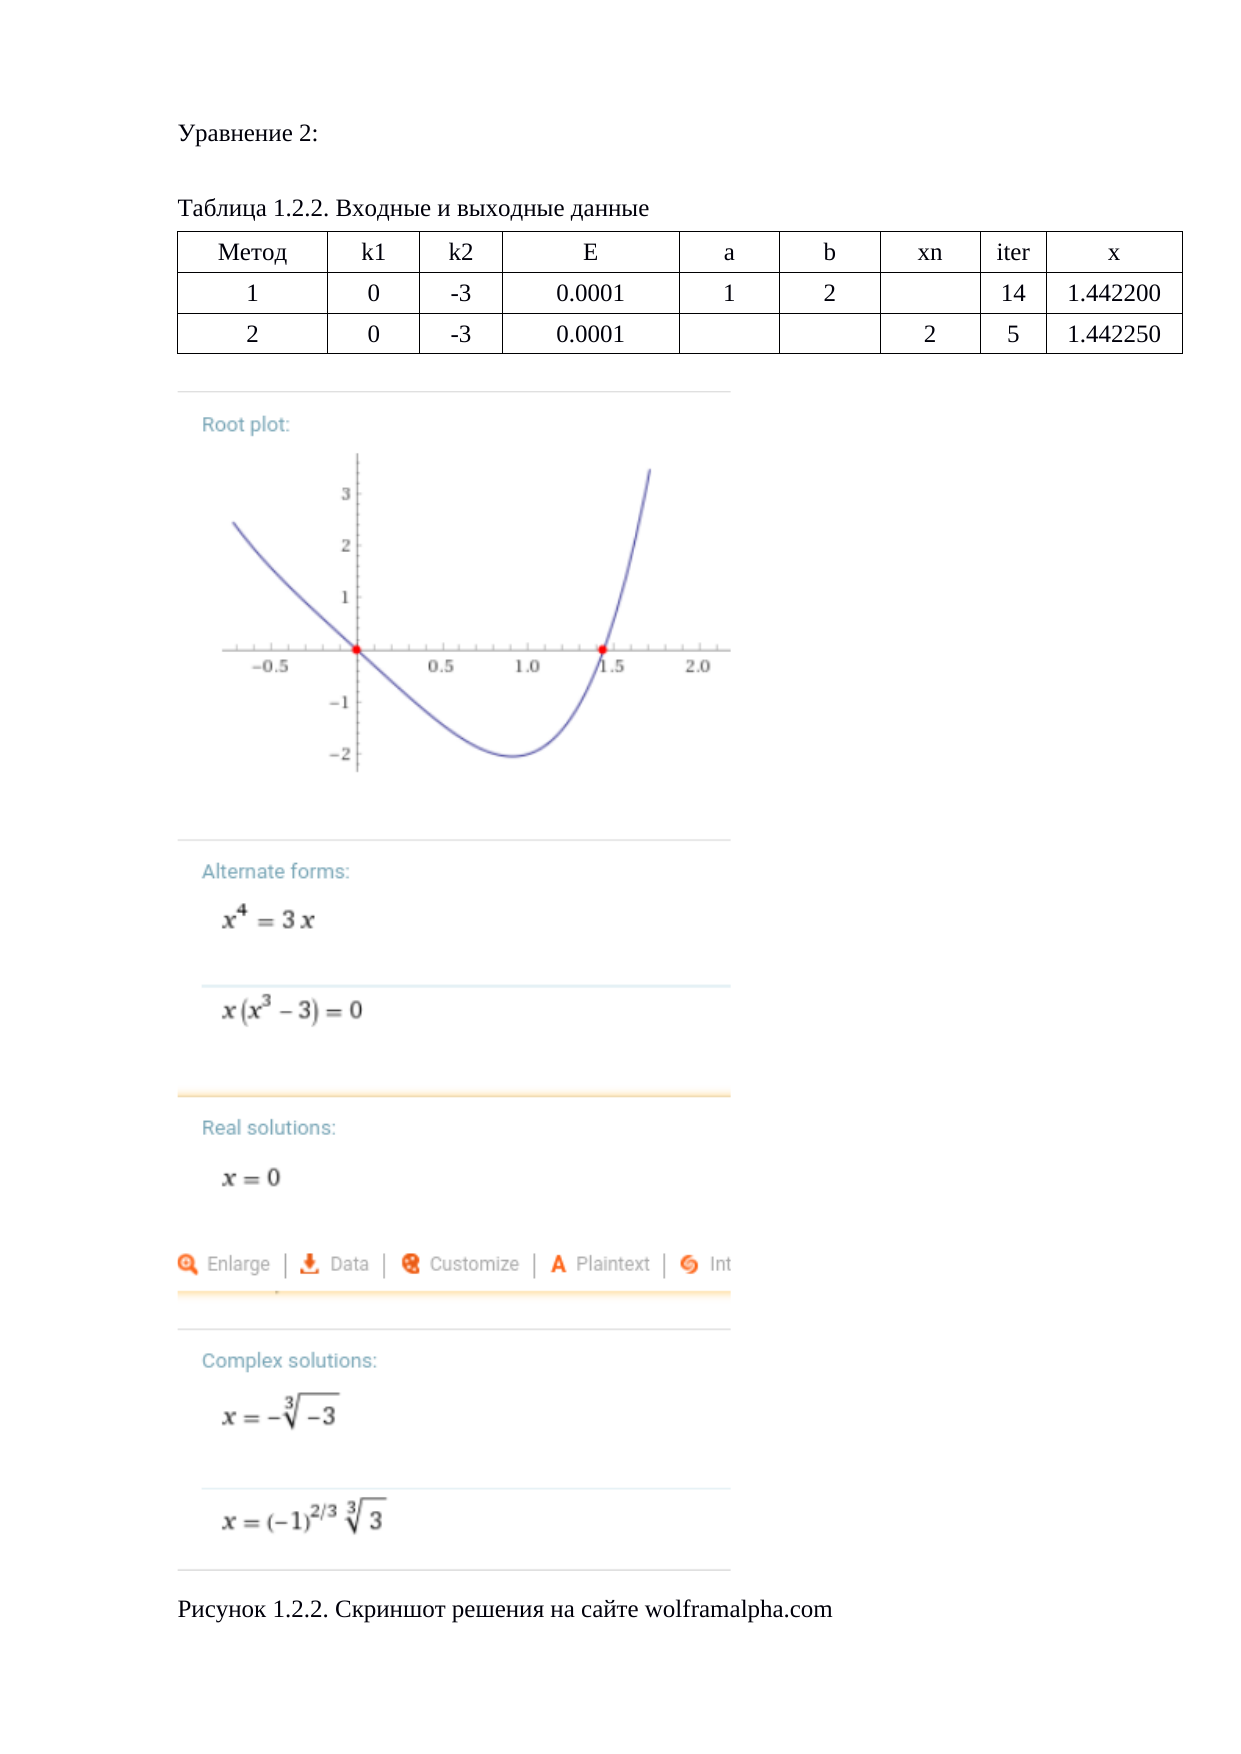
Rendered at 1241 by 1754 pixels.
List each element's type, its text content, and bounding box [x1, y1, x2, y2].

table_header iter [981, 232, 1046, 272]
table_header E [503, 232, 679, 272]
table_cell 0.0001 [503, 273, 679, 312]
table_header a [680, 232, 779, 272]
table_cell 1.442250 [1047, 314, 1182, 353]
table_cell 2 [780, 273, 880, 312]
picture [177, 391, 731, 1571]
table_cell 0 [328, 273, 419, 312]
table_header k2 [420, 232, 502, 272]
table_cell 1.442200 [1047, 273, 1182, 312]
table_cell [680, 314, 779, 353]
table_header xn [881, 232, 980, 272]
table_cell [780, 314, 880, 353]
text Таблица 1.2.2. Входные и выходные данные [177, 193, 1181, 222]
table_cell 0.0001 [503, 314, 679, 353]
table_cell 2 [881, 314, 980, 353]
table_header b [780, 232, 880, 272]
table_cell 0 [328, 314, 419, 353]
table_header x [1047, 232, 1182, 272]
table_cell 2 [178, 314, 327, 353]
text Уравнение 2: [177, 118, 1181, 147]
text Рисунок 1.2.2. Скриншот решения на сайте wolframalpha.com [177, 1594, 1181, 1623]
table_header k1 [328, 232, 419, 272]
table_cell 1 [178, 273, 327, 312]
table_header Метод [178, 232, 327, 272]
table_cell [881, 273, 980, 312]
table_cell 14 [981, 273, 1046, 312]
table_cell -3 [420, 273, 502, 312]
table_cell -3 [420, 314, 502, 353]
table_cell 5 [981, 314, 1046, 353]
table_cell 1 [680, 273, 779, 312]
